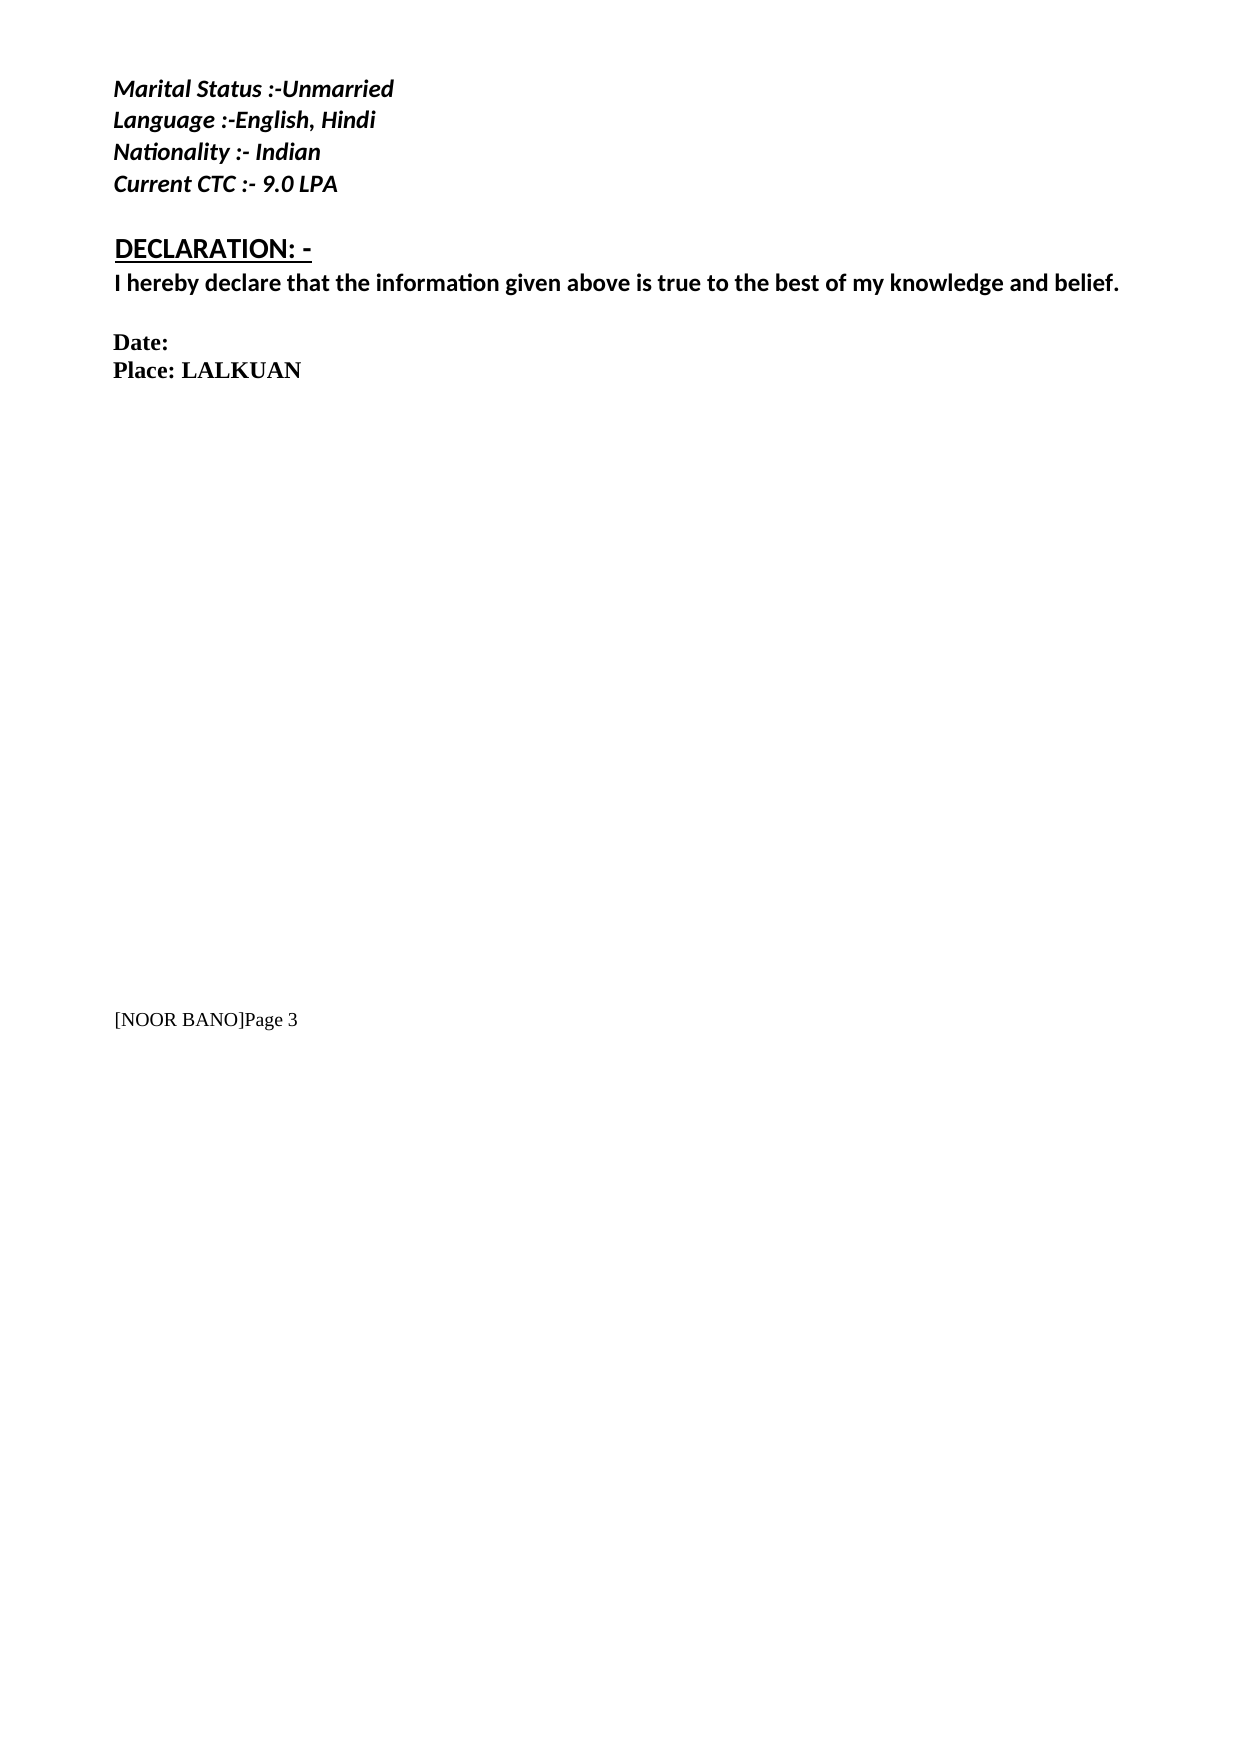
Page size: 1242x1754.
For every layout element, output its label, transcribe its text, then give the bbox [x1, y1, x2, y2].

text Language :-English, Hindi [113, 104, 1131, 135]
text I hereby declare that the information given above is true to the best of my knowledge and belief. [114, 268, 1131, 298]
text [NOOR BANO]Page 3 [114, 1008, 1131, 1031]
text Date: [113, 328, 1131, 356]
text Place: LALKUAN [113, 356, 1131, 384]
text Current CTC :- 9.0 LPA [114, 168, 1131, 199]
text DECLARATION: - [114, 231, 1131, 266]
text Marital Status :-Unmarried [113, 73, 1131, 103]
text Nationality :- Indian [113, 137, 1131, 167]
